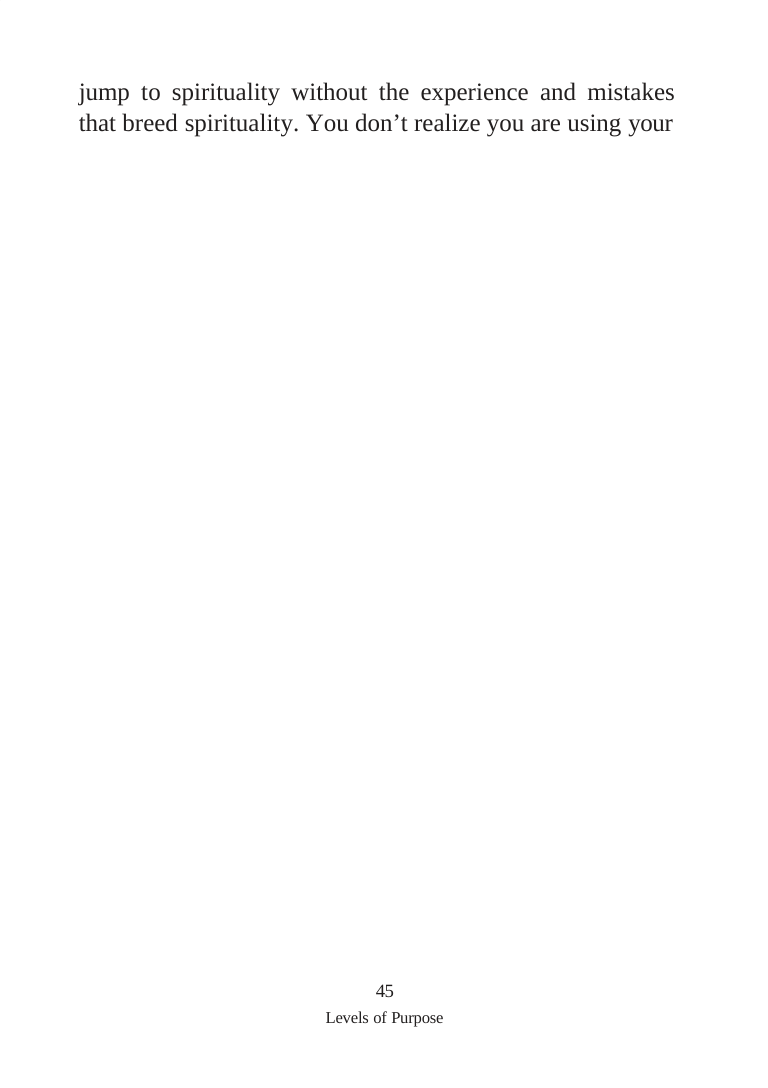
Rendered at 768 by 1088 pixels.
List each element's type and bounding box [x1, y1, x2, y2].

text [78, 77, 675, 137]
